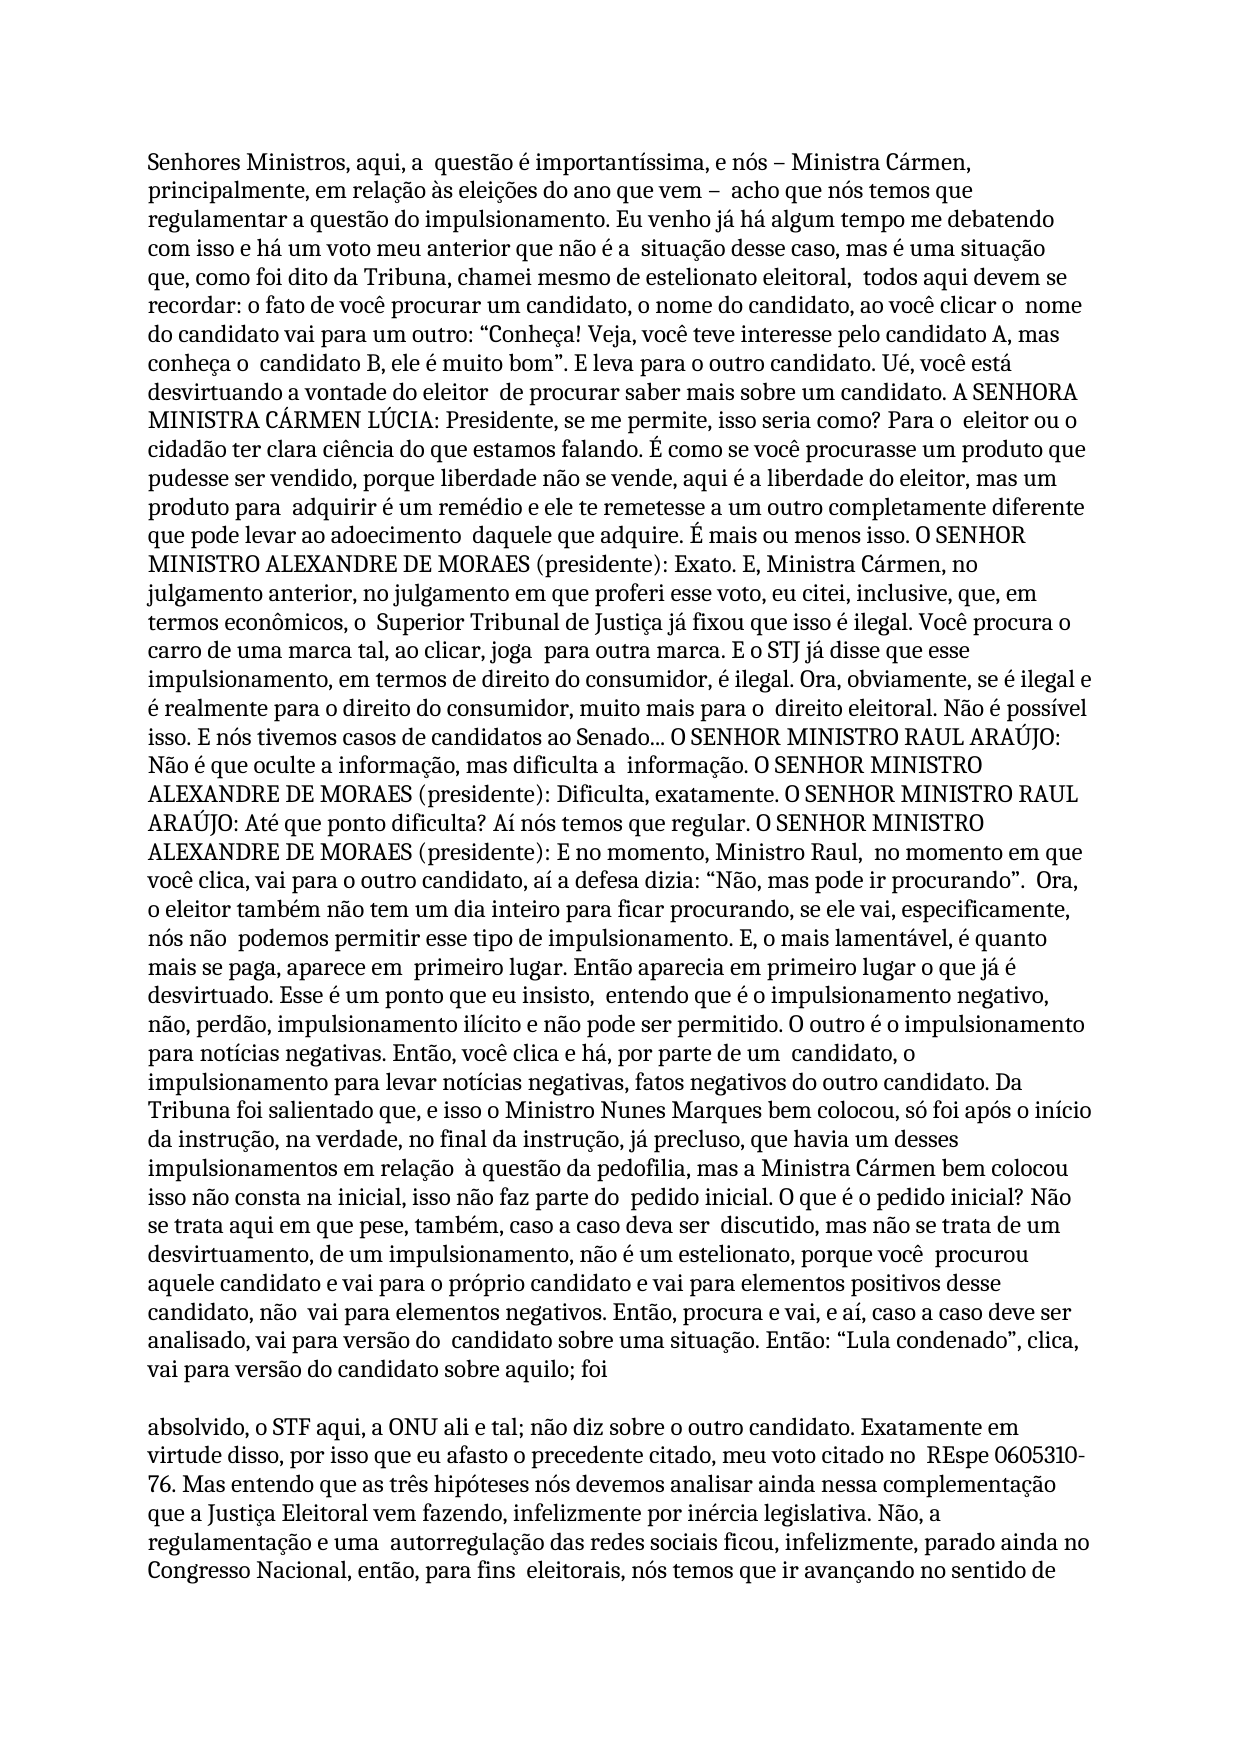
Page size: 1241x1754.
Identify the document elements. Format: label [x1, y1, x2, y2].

text [148, 148, 1093, 1384]
text [148, 1413, 1093, 1585]
